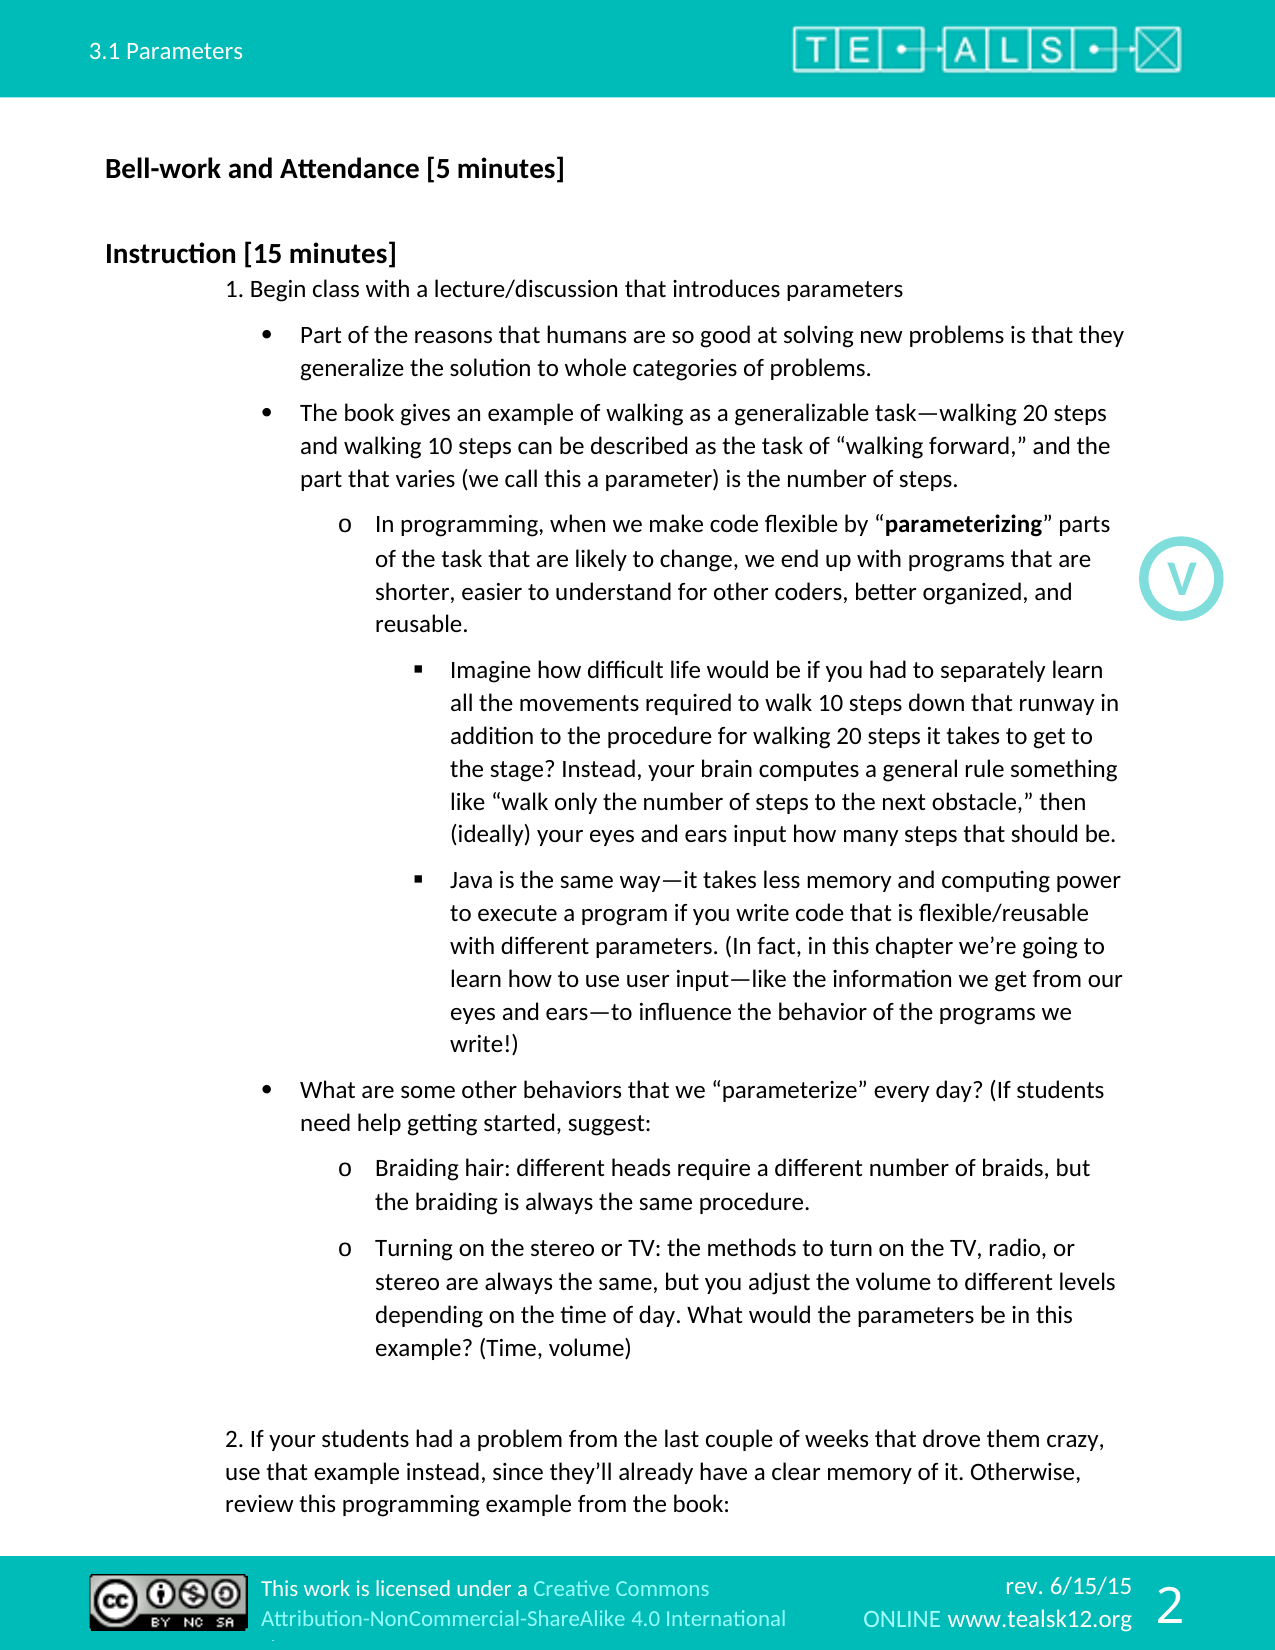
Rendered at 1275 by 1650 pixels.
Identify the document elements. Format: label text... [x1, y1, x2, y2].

list Braiding hair: different heads require a different number of braids, but the braiding is always the same procedure. [337, 1152, 1125, 1217]
list What are some other behaviors that we “parameterize” every day? (If students need help getting started, suggest: [262, 1074, 1125, 1137]
list Part of the reasons that humans are so good at solving new problems is that they generalize the solution to whole categories of problems. [262, 319, 1125, 382]
list Imagine how difficult life would be if you had to separately learn all the movements required to walk 10 steps down that runway in addition to the procedure for walking 20 steps it takes to get to the stage? Instead, your brain computes a general rule something like “walk only the number of steps to the next obstacle,” then (ideally) your eyes and ears input how many steps that should be. [412, 654, 1125, 849]
list Java is the same way—it takes less memory and computing power to execute a program if you write code that is flexible/reusable with different parameters. (In fact, in this chapter we’re going to learn how to use user input—like the information we get from our eyes and ears—to influence the behavior of the programs we write!) [412, 864, 1125, 1059]
list The book gives an example of walking as a generalizable task—walking 20 steps and walking 10 steps can be described as the task of “walking forward,” and the part that varies (we call this a parameter) is the number of steps. [262, 397, 1125, 494]
subtitle Bell-work and Attendance [5 minutes] [105, 150, 1200, 186]
picture [89, 1574, 248, 1631]
text 2. If your students had a problem from the last couple of weeks that drove them crazy, use that example instead, since they’ll already have a clear memory of it. Otherwise, review this programming example from the book: [225, 1423, 1125, 1519]
list In programming, when we make code flexible by “parameterizing” parts of the task that are likely to change, we end up with programs that are shorter, easier to understand for other coders, better organized, and reusable. [337, 509, 1125, 639]
subtitle Instruction [15 minutes] [105, 235, 1200, 271]
picture [773, 14, 1200, 81]
list Turning on the stereo or TV: the methods to turn on the TV, radio, or stereo are always the same, but you adjust the volume to different levels depending on the time of day. What would the parameters be in this example? (Time, volume) [337, 1232, 1125, 1362]
text 1. Begin class with a lecture/discussion that introduces parameters [225, 274, 1125, 304]
